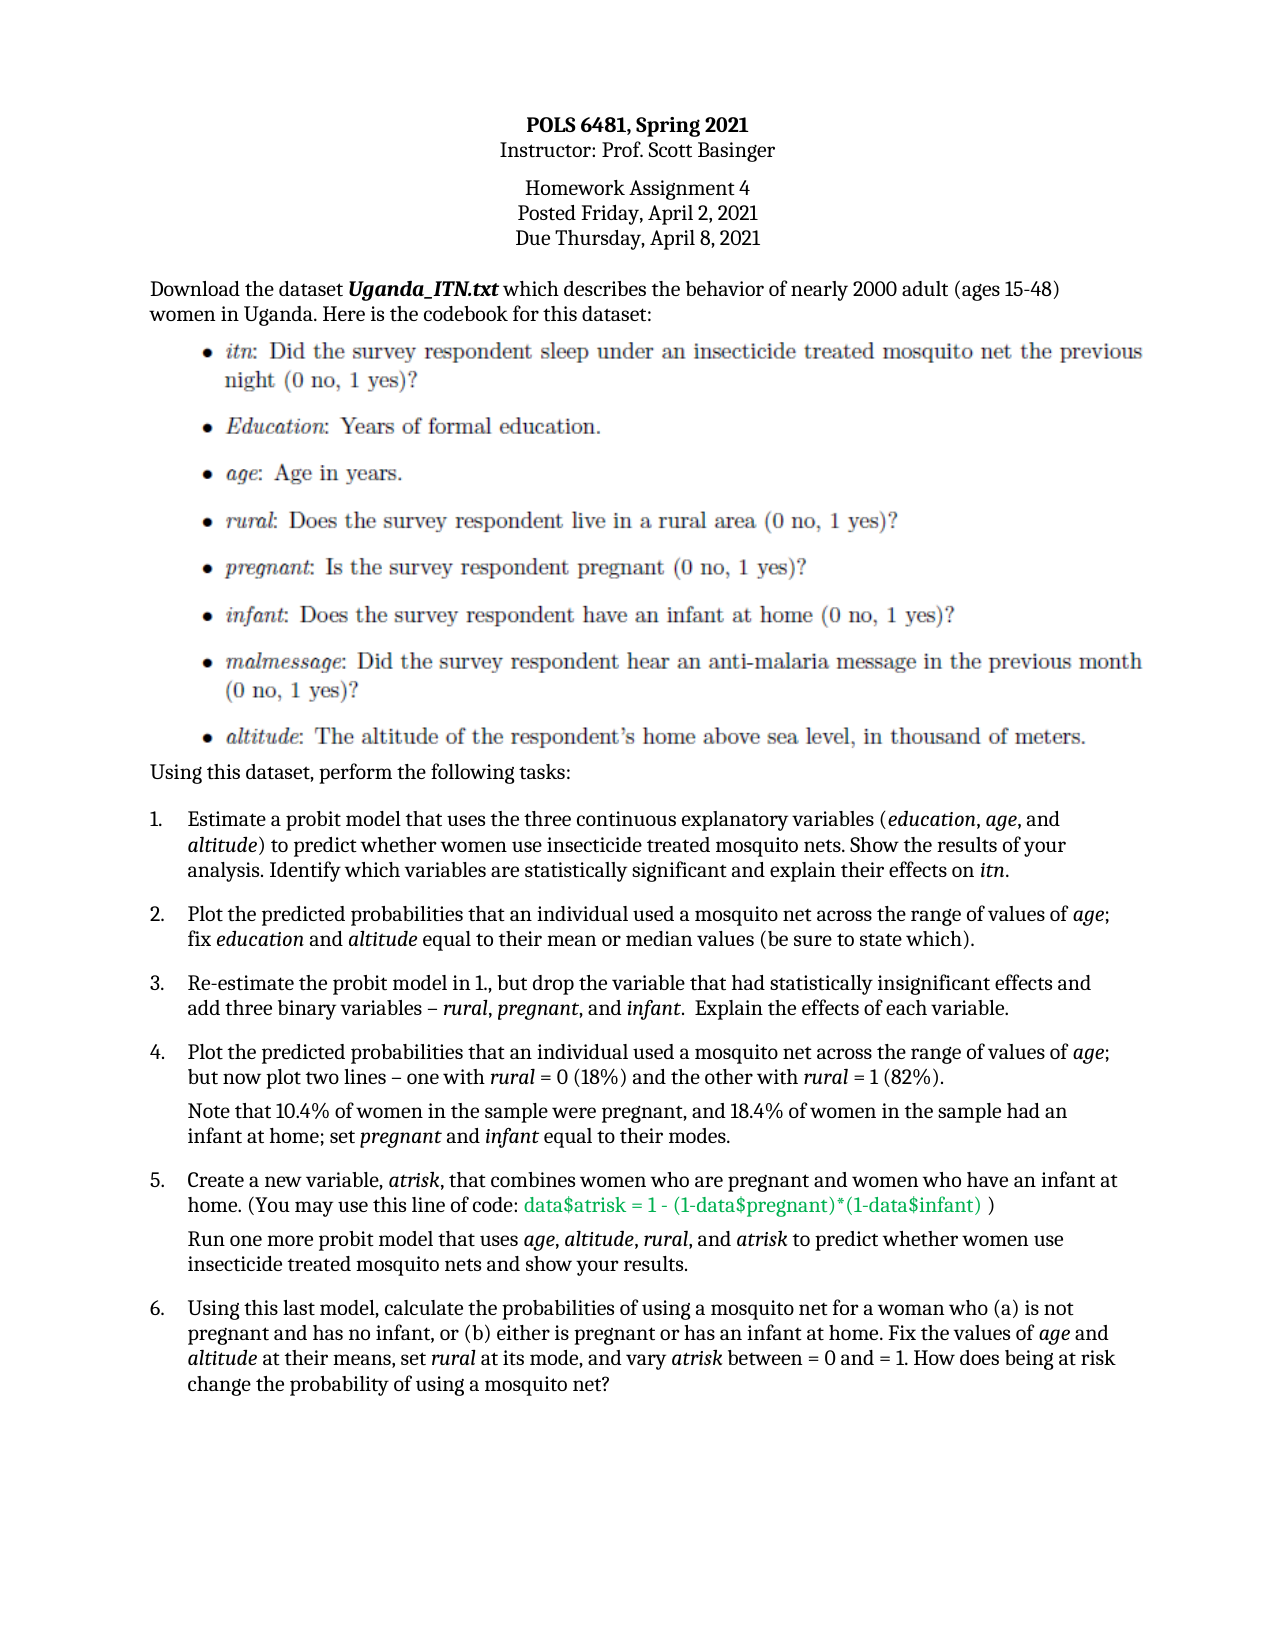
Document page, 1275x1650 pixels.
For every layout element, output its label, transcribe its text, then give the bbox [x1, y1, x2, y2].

list Create a new variable, atrisk, that combines women who are pregnant and women who have an infant at home. (You may use this line of code: data$atrisk = 1 - (1-data$pregnant)*(1-data$infant) ) [150, 1168, 1125, 1218]
text Using this dataset, perform the following tasks: [150, 759, 1125, 785]
list Using this last model, calculate the probabilities of using a mosquito net for a woman who (a) is not pregnant and has no infant, or (b) either is pregnant or has an infant at home. Fix the values of age and altitude at their means, set rural at its mode, and vary atrisk between = 0 and = 1. How does being at risk change the probability of using a mosquito net? [150, 1296, 1125, 1397]
list Plot the predicted probabilities that an individual used a mosquito net across the range of values of age; but now plot two lines – one with rural = 0 (18%) and the other with rural = 1 (82%). [150, 1040, 1125, 1090]
picture [187, 326, 1163, 760]
text POLS 6481, Spring 2021 [150, 112, 1125, 138]
list Run one more probit model that uses age, altitude, rural, and atrisk to predict whether women use insecticide treated mosquito nets and show your results. [187, 1227, 1125, 1277]
text Homework Assignment 4 [150, 175, 1125, 201]
list Estimate a probit model that uses the three continuous explanatory variables (education, age, and altitude) to predict whether women use insecticide treated mosquito nets. Show the results of your analysis. Identify which variables are statistically significant and explain their effects on itn. [150, 807, 1125, 883]
list Plot the predicted probabilities that an individual used a mosquito net across the range of values of age; fix education and altitude equal to their mean or median values (be sure to state which). [150, 902, 1125, 952]
list Re-estimate the probit model in 1., but drop the variable that had statistically insignificant effects and add three binary variables – rural, pregnant, and infant. Explain the effects of each variable. [150, 971, 1125, 1021]
text Instructor: Prof. Scott Basinger [150, 138, 1125, 163]
list Note that 10.4% of women in the sample were pregnant, and 18.4% of women in the sample had an infant at home; set pregnant and infant equal to their modes. [187, 1099, 1125, 1149]
text Download the dataset Uganda_ITN.txt which describes the behavior of nearly 2000 adult (ages 15-48) women in Uganda. Here is the codebook for this dataset: [150, 276, 1125, 327]
text Due Thursday, April 8, 2021 [150, 226, 1125, 251]
text Posted Friday, April 2, 2021 [150, 201, 1125, 226]
